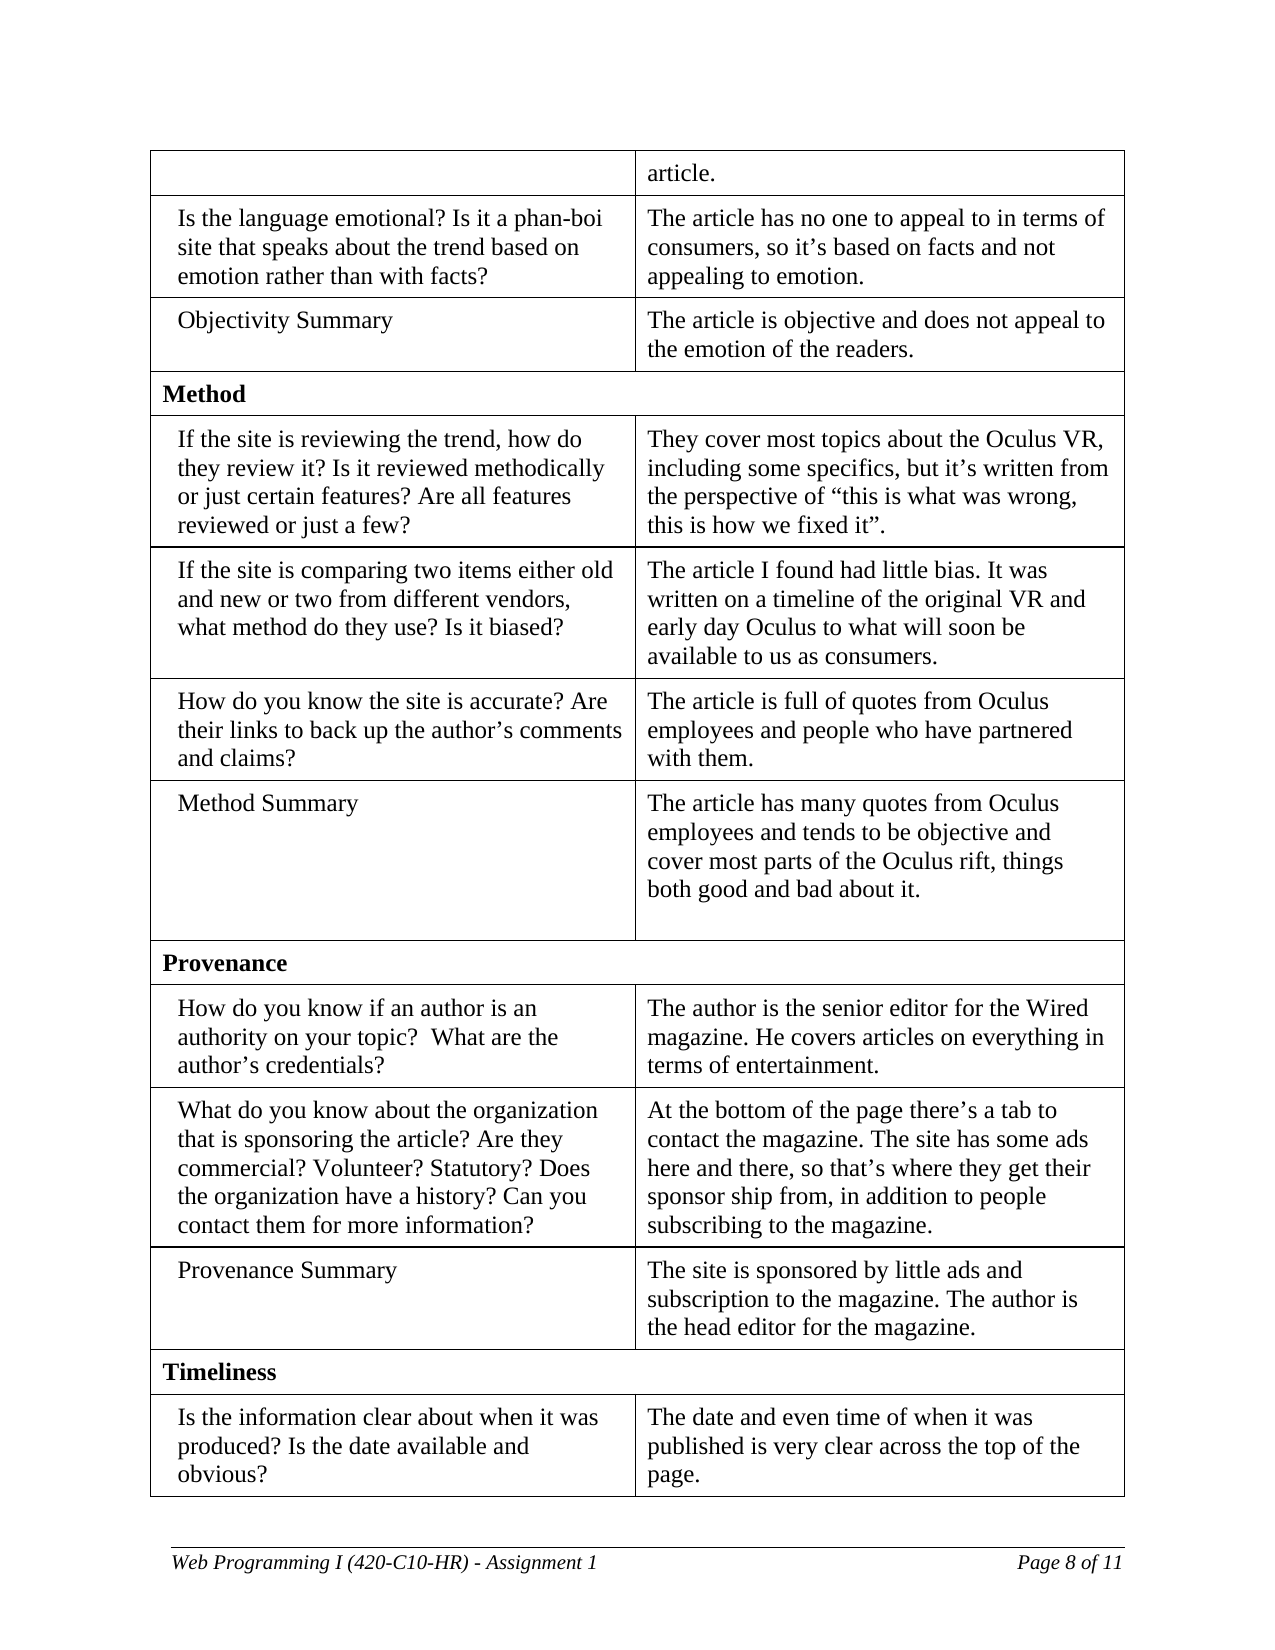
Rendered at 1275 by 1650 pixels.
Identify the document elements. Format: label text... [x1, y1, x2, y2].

table_cell The site is sponsored by little ads and subscription to the magazine. The author is the head editor for the magazine. [636, 1248, 1124, 1349]
table_cell Is the information clear about when it was produced? Is the date available and obvious? [151, 1395, 635, 1496]
table_cell Method Summary [151, 781, 635, 939]
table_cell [636, 151, 1124, 195]
table_cell The article is full of quotes from Oculus employees and people who have partnered with them. [636, 679, 1124, 780]
table_cell Provenance Summary [151, 1248, 635, 1349]
table_cell How do you know the site is accurate? Are their links to back up the author’s comments and claims? [151, 679, 635, 780]
table_cell At the bottom of the page there’s a tab to contact the magazine. The site has some ads here and there, so that’s where they get their sponsor ship from, in addition to people subscribing to the magazine. [636, 1088, 1124, 1246]
table_cell The author is the senior editor for the Wired magazine. He covers articles on everything in terms of entertainment. [636, 985, 1124, 1087]
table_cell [151, 151, 635, 195]
table_cell The article has no one to appeal to in terms of consumers, so it’s based on facts and not appealing to emotion. [636, 196, 1124, 297]
table_cell Provenance [151, 941, 1124, 984]
table_cell Objectivity Summary [151, 298, 635, 371]
table_cell If the site is comparing two items either old and new or two from different vendors, what method do they use? Is it biased? [151, 548, 635, 677]
table_cell The article is objective and does not appeal to the emotion of the readers. [636, 298, 1124, 371]
table_cell Timeliness [151, 1350, 1124, 1393]
table_cell Is the language emotional? Is it a phan-boi site that speaks about the trend based on emotion rather than with facts? [151, 196, 635, 297]
table_cell The article I found had little bias. It was written on a timeline of the original VR and early day Oculus to what will soon be available to us as consumers. [636, 548, 1124, 677]
table_cell The article has many quotes from Oculus employees and tends to be objective and cover most parts of the Oculus rift, things both good and bad about it. [636, 781, 1124, 939]
table_cell The date and even time of when it was published is very clear across the top of the page. [636, 1395, 1124, 1496]
table_cell What do you know about the organization that is sponsoring the article? Are they commercial? Volunteer? Statutory? Does the organization have a history? Can you contact them for more information? [151, 1088, 635, 1246]
table_cell They cover most topics about the Oculus VR, including some specifics, but it’s written from the perspective of “this is what was wrong, this is how we fixed it”. [636, 416, 1124, 546]
table_cell How do you know if an author is an authority on your topic? What are the author’s credentials? [151, 985, 635, 1087]
table_cell Method [151, 372, 1124, 415]
table_cell If the site is reviewing the trend, how do they review it? Is it reviewed methodically or just certain features? Are all features reviewed or just a few? [151, 416, 635, 546]
